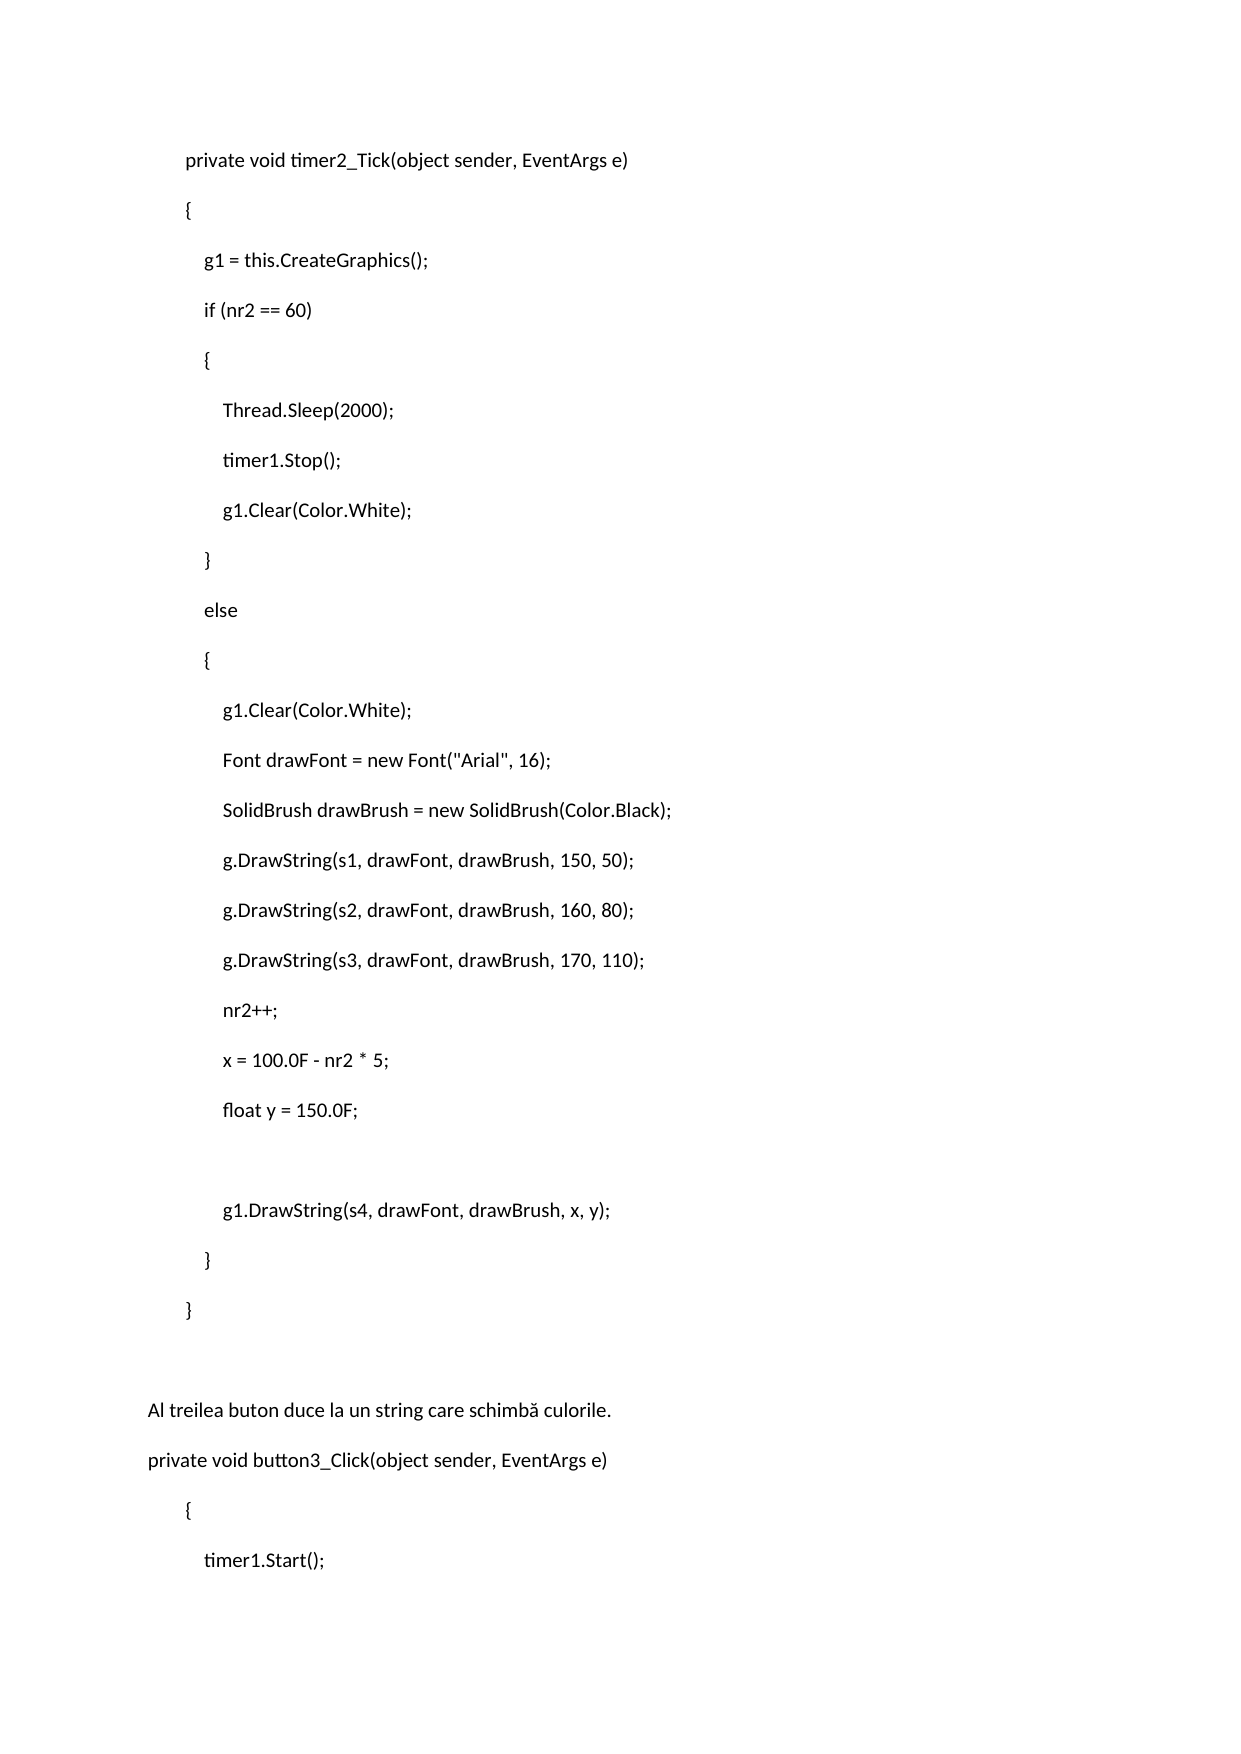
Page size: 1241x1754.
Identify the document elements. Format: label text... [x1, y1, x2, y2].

text SolidBrush drawBrush = new SolidBrush(Color.Black); [148, 798, 1093, 823]
text g.DrawString(s3, drawFont, drawBrush, 170, 110); [148, 948, 1093, 973]
text { [148, 1498, 1093, 1523]
text nr2++; [148, 998, 1093, 1023]
text g1 = this.CreateGraphics(); [148, 248, 1093, 273]
text if (nr2 == 60) [148, 298, 1093, 323]
text } [148, 1248, 1093, 1273]
text Font drawFont = new Font("Arial", 16); [148, 748, 1093, 773]
text Thread.Sleep(2000); [148, 398, 1093, 423]
text g.DrawString(s1, drawFont, drawBrush, 150, 50); [148, 848, 1093, 873]
text else [148, 598, 1093, 623]
text g1.DrawString(s4, drawFont, drawBrush, x, y); [148, 1198, 1093, 1223]
text { [148, 198, 1093, 223]
text x = 100.0F - nr2 * 5; [148, 1048, 1093, 1073]
text private void timer2_Tick(object sender, EventArgs e) [148, 148, 1093, 173]
text g1.Clear(Color.White); [148, 498, 1093, 523]
text private void button3_Click(object sender, EventArgs e) [148, 1448, 1093, 1473]
text } [148, 1298, 1093, 1323]
text } [148, 548, 1093, 573]
text g.DrawString(s2, drawFont, drawBrush, 160, 80); [148, 898, 1093, 923]
text Al treilea buton duce la un string care schimbă culorile. [148, 1398, 1093, 1423]
text { [148, 648, 1093, 673]
text timer1.Start(); [148, 1548, 1093, 1573]
text timer1.Stop(); [148, 448, 1093, 473]
text { [148, 348, 1093, 373]
text g1.Clear(Color.White); [148, 698, 1093, 723]
text float y = 150.0F; [148, 1098, 1093, 1123]
